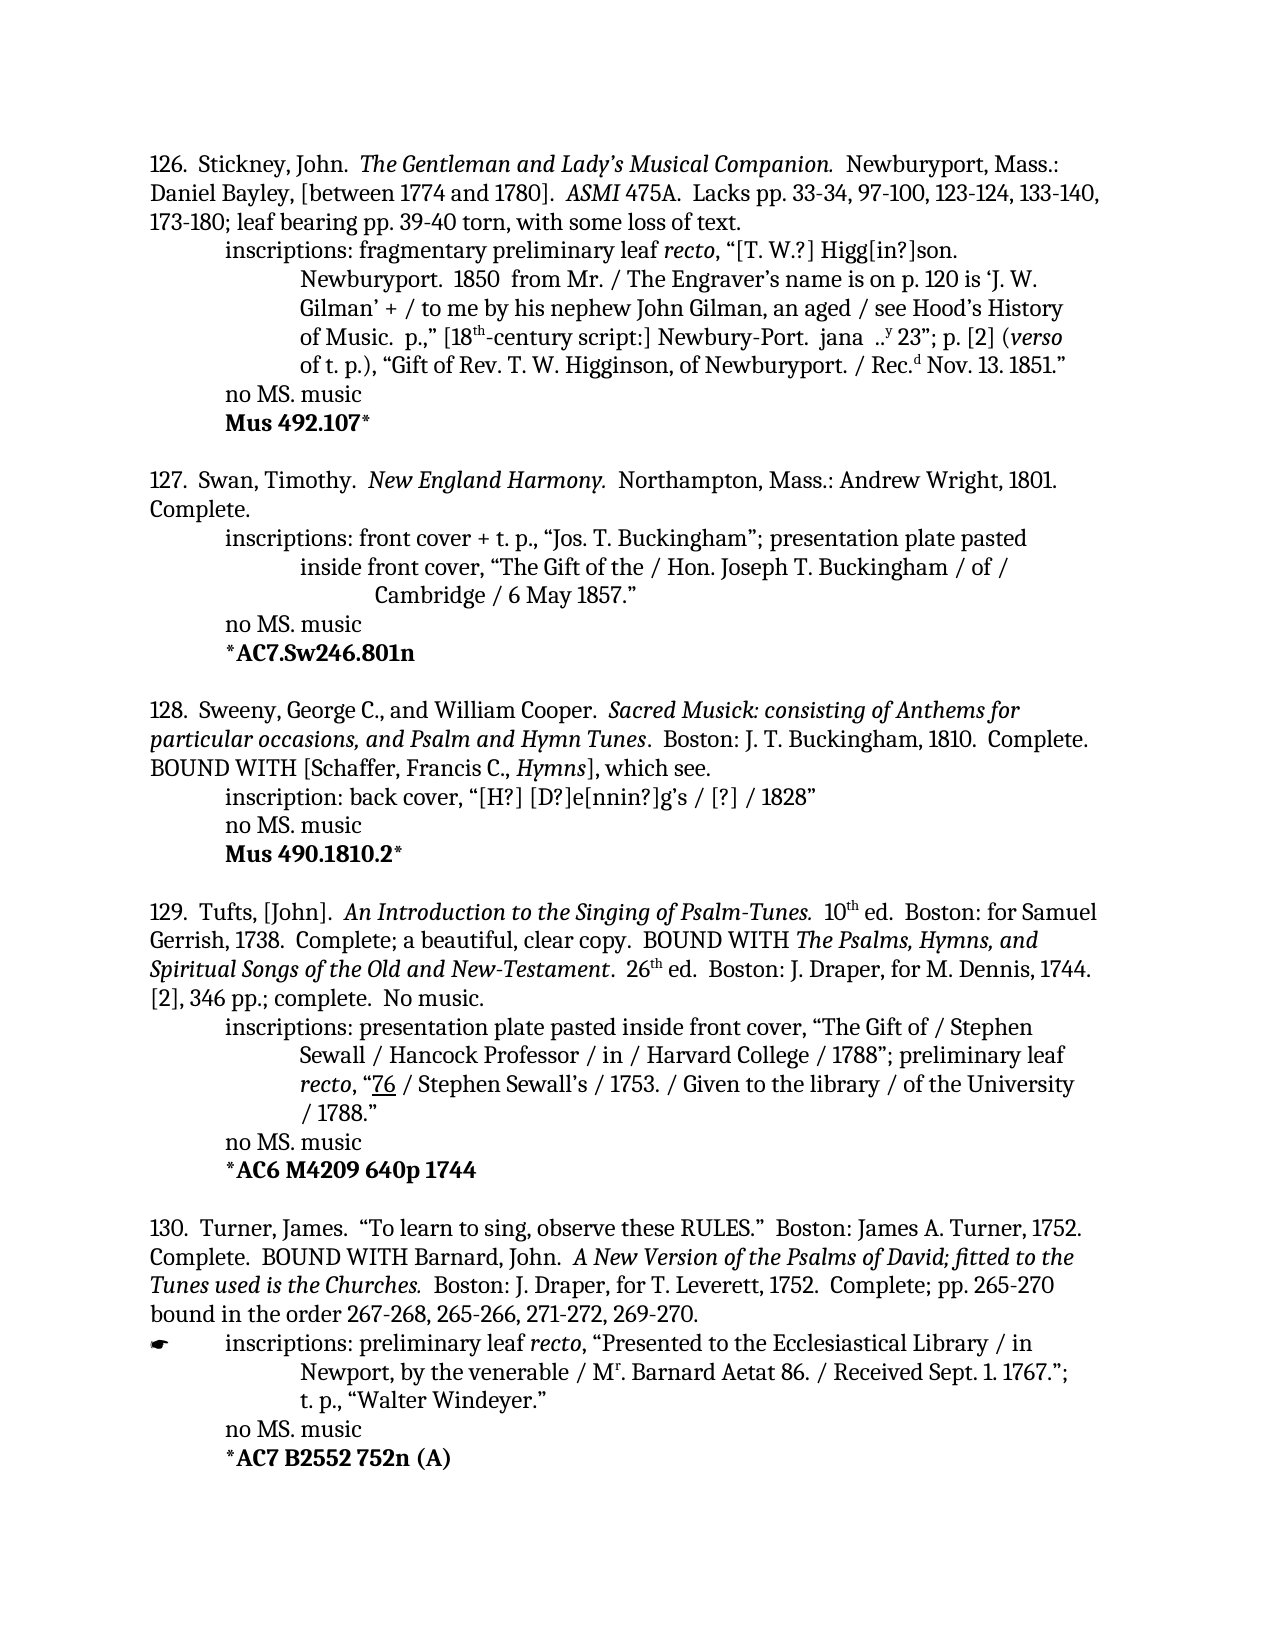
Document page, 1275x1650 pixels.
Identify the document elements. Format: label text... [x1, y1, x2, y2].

text no MS. music [150, 380, 1125, 409]
text inscriptions: fragmentary preliminary leaf recto, “[T. W.?] Higg[in?]son. Newburyport. 1850 from Mr. / The Engraver’s name is on p. 120 is ‘J. W. [150, 236, 1125, 294]
text 126. Stickney, John. The Gentleman and Lady’s Musical Companion. Newburyport, Mass.: Daniel Bayley, [between 1774 and 1780]. ASMI 475A. Lacks pp. 33-34, 97-100, 123-124, 133-140, 173-180; leaf bearing pp. 39-40 torn, with some loss of text. [150, 150, 1125, 236]
text inscriptions: front cover + t. p., “Jos. T. Buckingham”; presentation plate pasted [150, 524, 1125, 552]
text recto, “76 / Stephen Sewall’s / 1753. / Given to the library / of the University [150, 1070, 1125, 1099]
text *AC6 M4209 640p 1744 [150, 1156, 1125, 1185]
text 128. Sweeny, George C., and William Cooper. Sacred Musick: consisting of Anthems for particular occasions, and Psalm and Hymn Tunes. Boston: J. T. Buckingham, 1810. Complete. BOUND WITH [Schaffer, Francis C., Hymns], which see. [150, 696, 1125, 782]
text Mus 490.1810.2* [150, 840, 1125, 869]
text Newport, by the venerable / Mr. Barnard Aetat 86. / Received Sept. 1. 1767.”; [150, 1357, 1125, 1386]
text 130. Turner, James. “To learn to sing, observe these RULES.” Boston: James A. Turner, 1752. Complete. BOUND WITH Barnard, John. A New Version of the Psalms of David; fitted to the Tunes used is the Churches. Boston: J. Draper, for T. Leverett, 1752. Complete; pp. 265-270 bound in the order 267-268, 265-266, 271-272, 269-270. [150, 1214, 1125, 1329]
text inscriptions: presentation plate pasted inside front cover, “The Gift of / Stephen [150, 1012, 1125, 1041]
text inscription: back cover, “[H?] [D?]e[nnin?]g’s / [?] / 1828” [150, 782, 1125, 811]
text *AC7 B2552 752n (A) [150, 1444, 1125, 1472]
text t. p., “Walter Windeyer.” [150, 1386, 1125, 1415]
text inside front cover, “The Gift of the / Hon. Joseph T. Buckingham / of / Cambridge / 6 May 1857.” [150, 552, 1125, 610]
text no MS. music [150, 1127, 1125, 1156]
text *AC7.Sw246.801n [150, 639, 1125, 667]
text 129. Tufts, [John]. An Introduction to the Singing of Psalm-Tunes. 10th ed. Boston: for Samuel Gerrish, 1738. Complete; a beautiful, clear copy. BOUND WITH The Psalms, Hymns, and Spiritual Songs of the Old and New-Testament. 26th ed. Boston: J. Draper, for M. Dennis, 1744. [2], 346 pp.; complete. No music. [150, 897, 1125, 1012]
text Mus 492.107* [150, 409, 1125, 437]
text Sewall / Hancock Professor / in / Harvard College / 1788”; preliminary leaf [150, 1041, 1125, 1070]
text 127. Swan, Timothy. New England Harmony. Northampton, Mass.: Andrew Wright, 1801. Complete. [150, 466, 1125, 524]
text of t. p.), “Gift of Rev. T. W. Higginson, of Newburyport. / Rec.d Nov. 13. 1851.” [150, 351, 1125, 380]
text Gilman’ + / to me by his nephew John Gilman, an aged / see Hood’s History [150, 294, 1125, 322]
text of Music. p.,” [18th-century script:] Newbury-Port. jana ..y 23”; p. [2] (verso [150, 322, 1125, 351]
text / 1788.” [150, 1099, 1125, 1127]
text no MS. music [150, 610, 1125, 639]
text no MS. music [150, 811, 1125, 840]
text inscriptions: preliminary leaf recto, “Presented to the Ecclesiastical Library / in [150, 1329, 1125, 1357]
text no MS. music [150, 1415, 1125, 1444]
